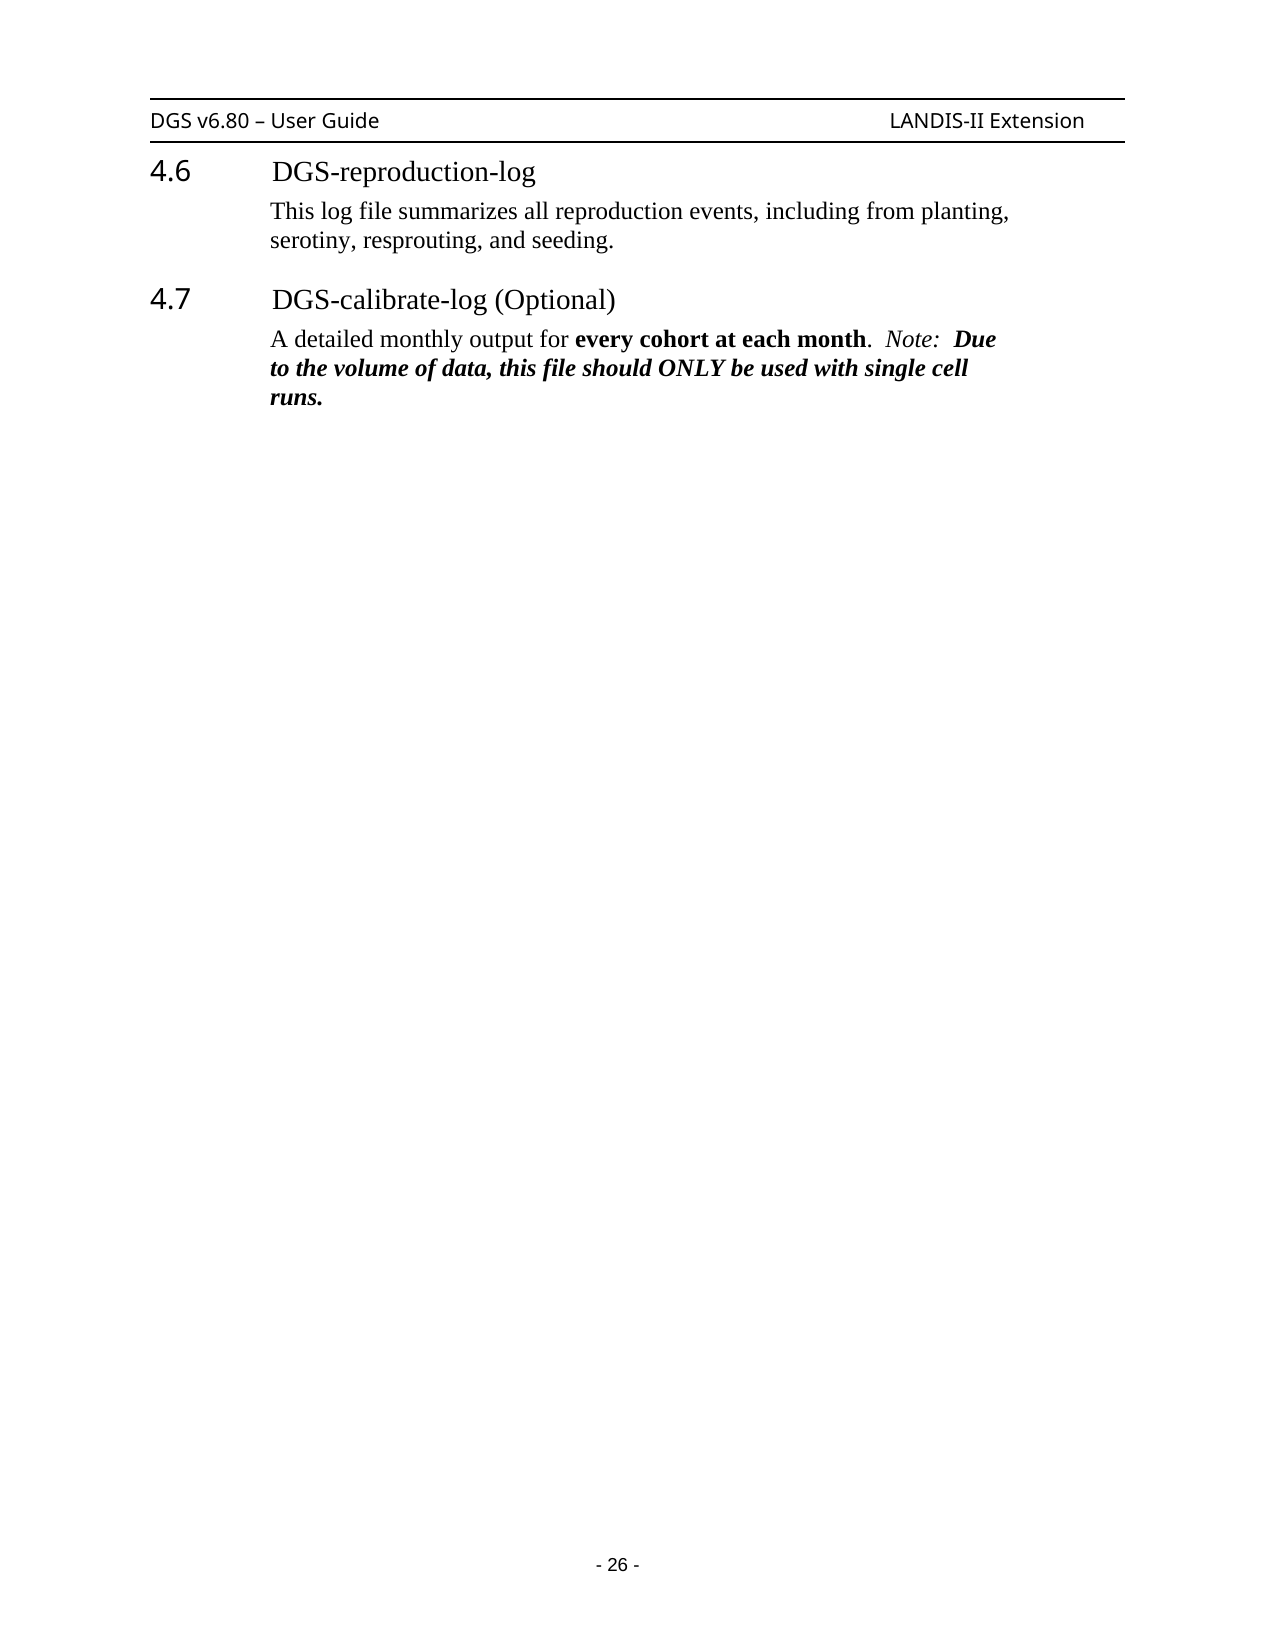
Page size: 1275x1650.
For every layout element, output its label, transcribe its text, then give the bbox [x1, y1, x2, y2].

subtitle DGS-reproduction-log [150, 150, 1125, 190]
subtitle DGS-calibrate-log (Optional) [150, 278, 1125, 318]
text A detailed monthly output for every cohort at each month. Note: Due to the volume of data, this file should ONLY be used with single cell runs. [270, 324, 1020, 411]
text This log file summarizes all reproduction events, including from planting, serotiny, resprouting, and seeding. [270, 196, 1020, 253]
